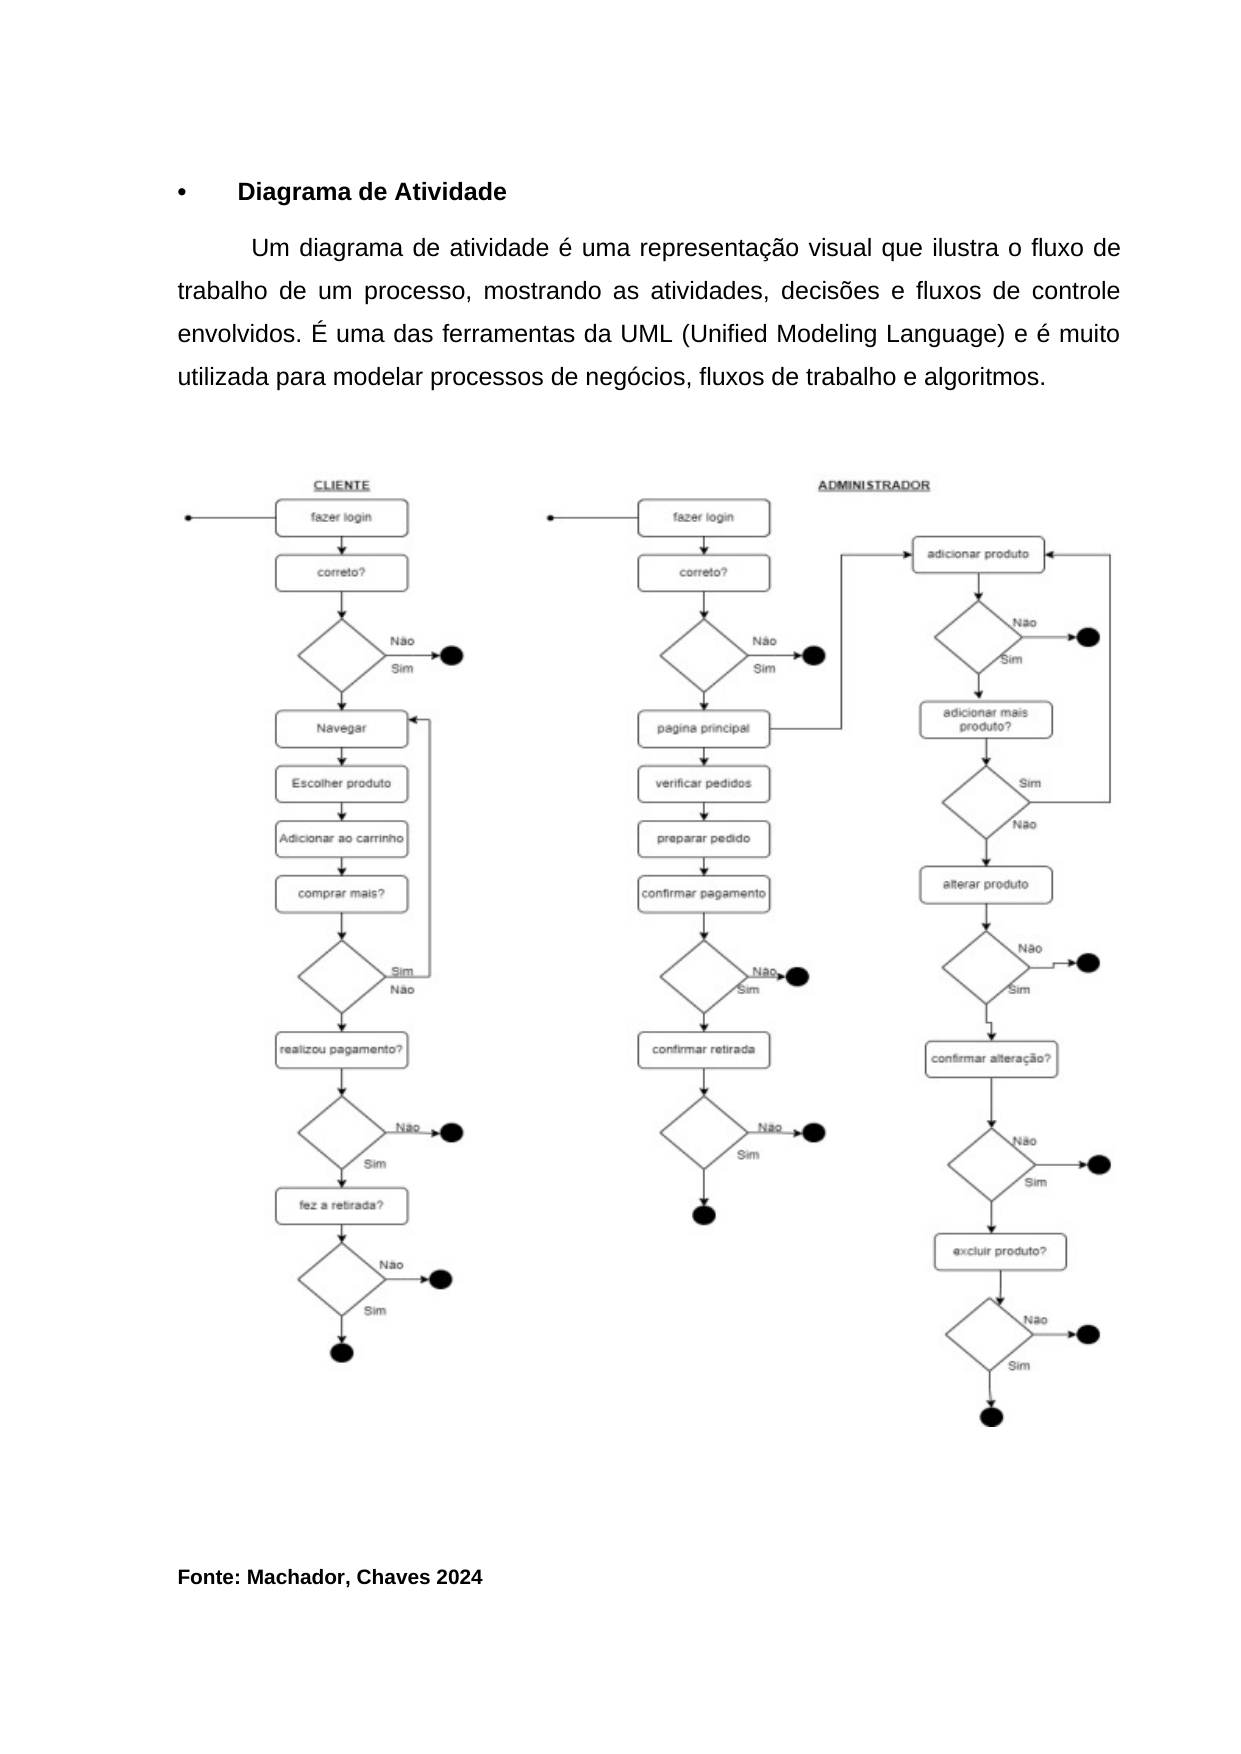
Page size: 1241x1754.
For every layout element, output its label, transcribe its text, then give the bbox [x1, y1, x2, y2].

picture [177, 472, 1122, 1427]
text Fonte: Machador, Chaves 2024 [177, 1564, 1122, 1588]
list Diagrama de Atividade [177, 177, 1122, 206]
text Um diagrama de atividade é uma representação visual que ilustra o fluxo de trabalho de um processo, mostrando as atividades, decisões e fluxos de controle envolvidos. É uma das ferramentas da UML (Unified Modeling Language) e é muito utilizada para modelar processos de negócios, fluxos de trabalho e algoritmos. [177, 233, 1122, 391]
